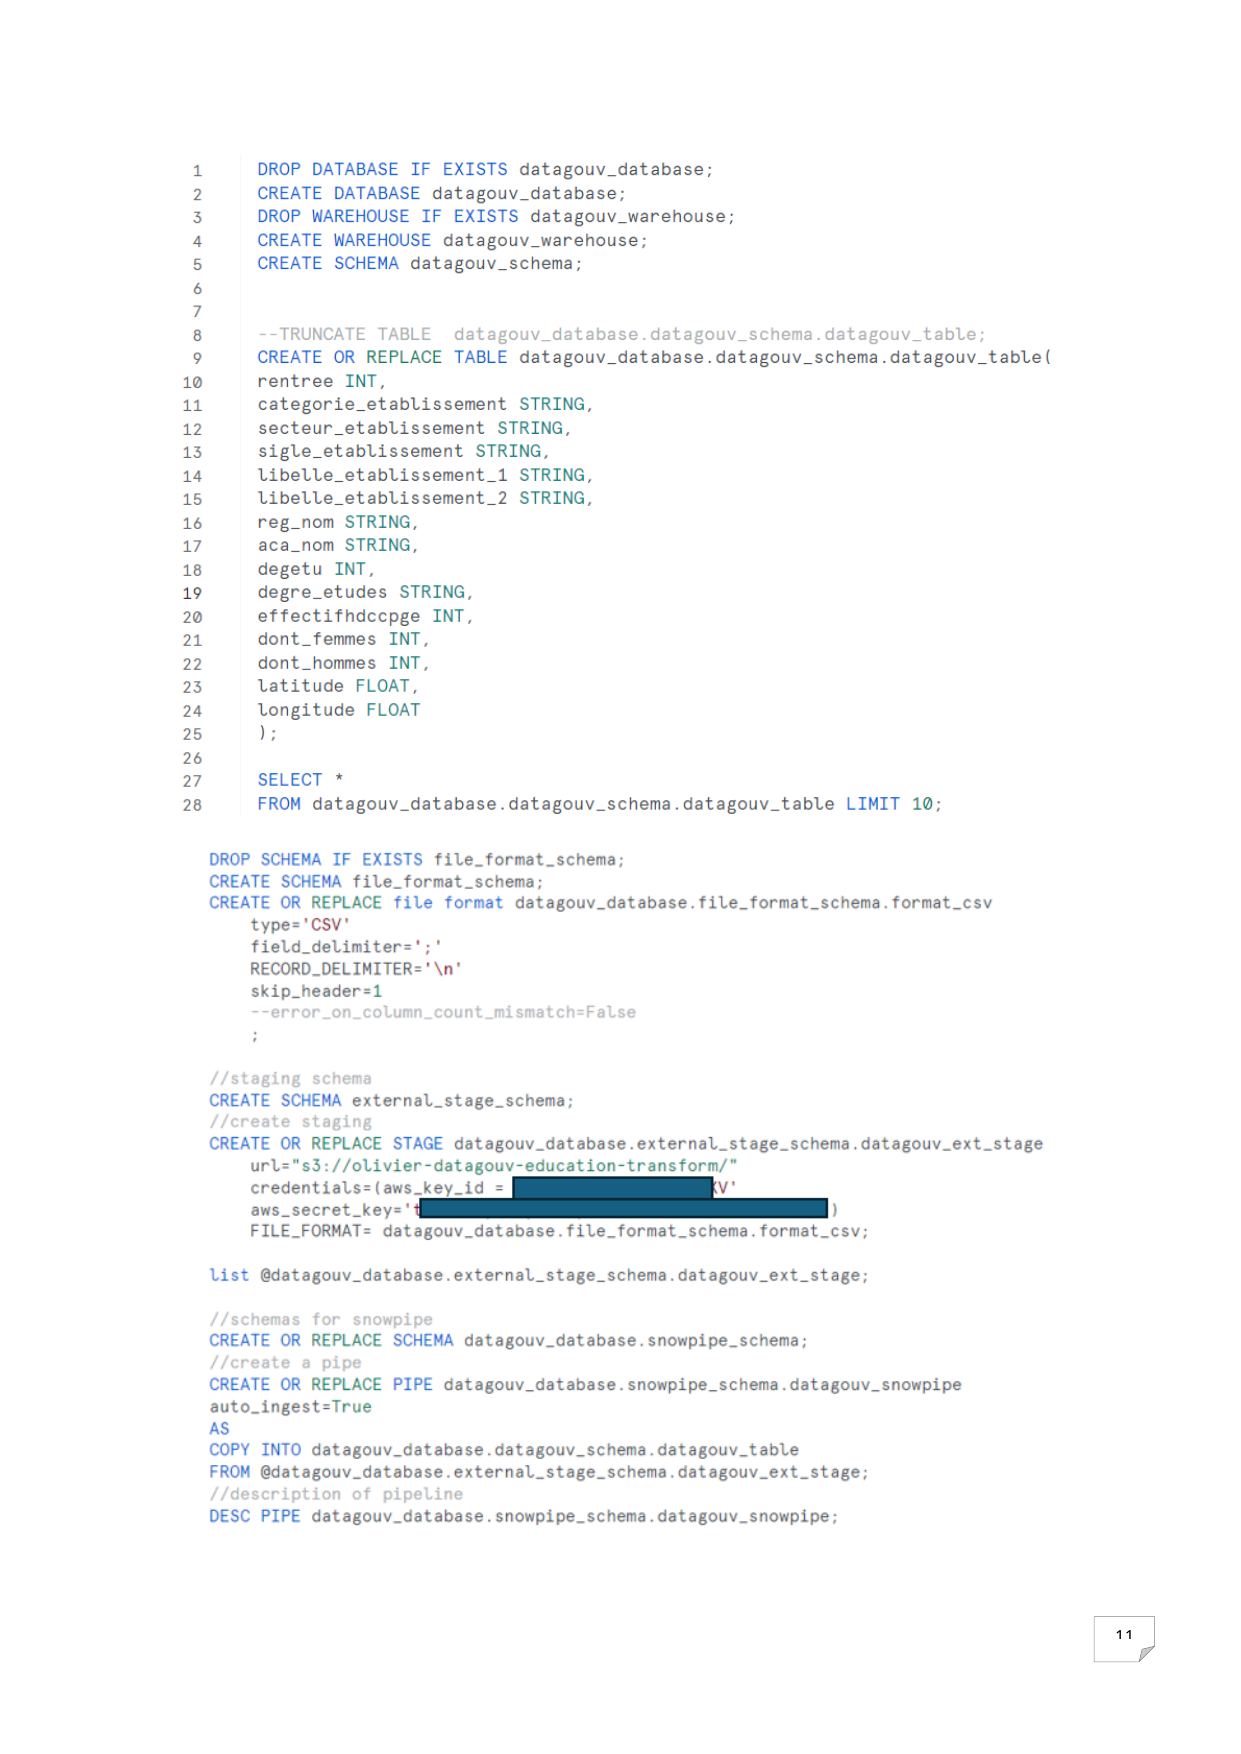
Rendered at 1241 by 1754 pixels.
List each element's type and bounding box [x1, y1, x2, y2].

picture [194, 838, 1046, 1534]
picture [164, 147, 1076, 817]
